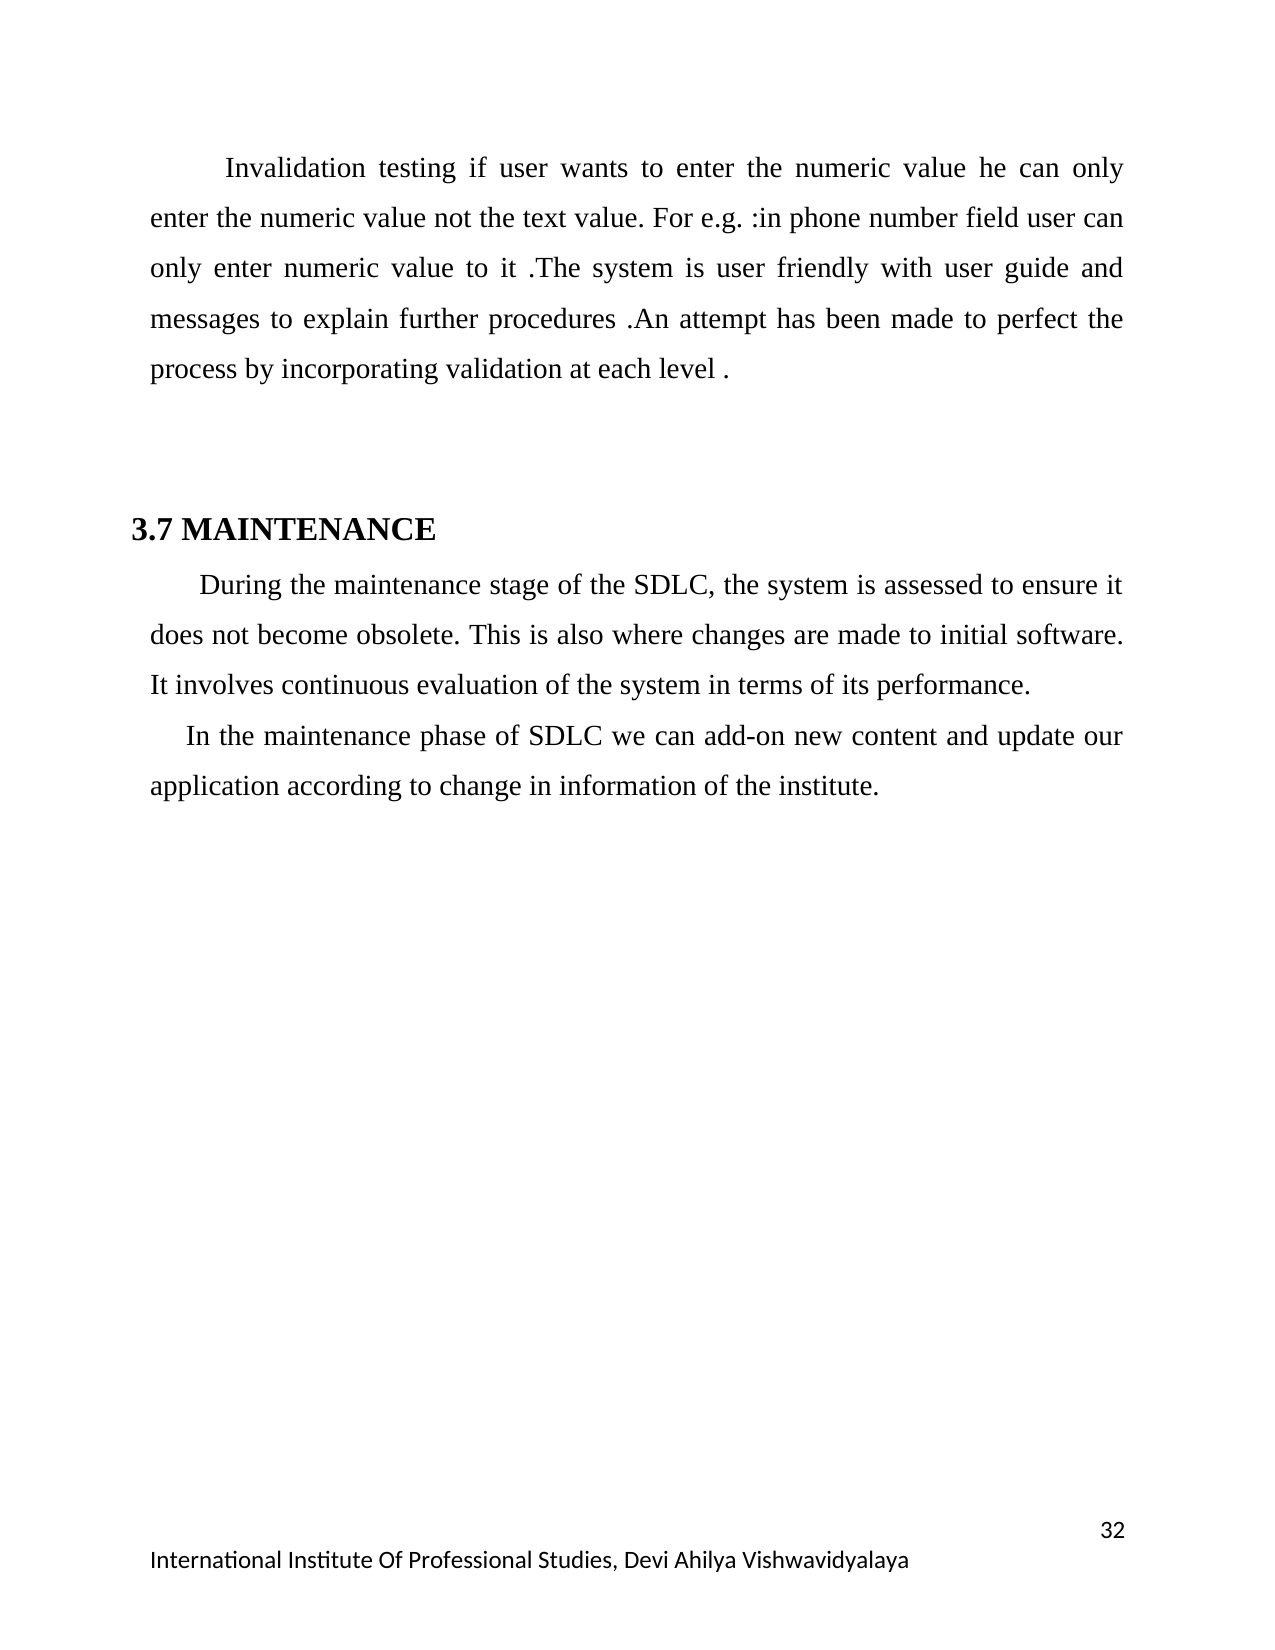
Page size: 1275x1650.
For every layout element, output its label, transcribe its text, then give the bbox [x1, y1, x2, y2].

text Invalidation testing if user wants to enter the numeric value he can only enter the numeric value not the text value. For e.g. :in phone number field user can only enter numeric value to it .The system is user friendly with user guide and messages to explain further procedures .An attempt has been made to perfect the process by incorporating validation at each level . [150, 150, 1125, 385]
text During the maintenance stage of the SDLC, the system is assessed to ensure it does not become obsolete. This is also where changes are made to initial software. It involves continuous evaluation of the system in terms of its performance. [150, 567, 1125, 701]
text 3.7 MAINTENANCE [131, 509, 1125, 548]
text In the maintenance phase of SDLC we can add-on new content and update our application according to change in information of the institute. [150, 718, 1125, 802]
